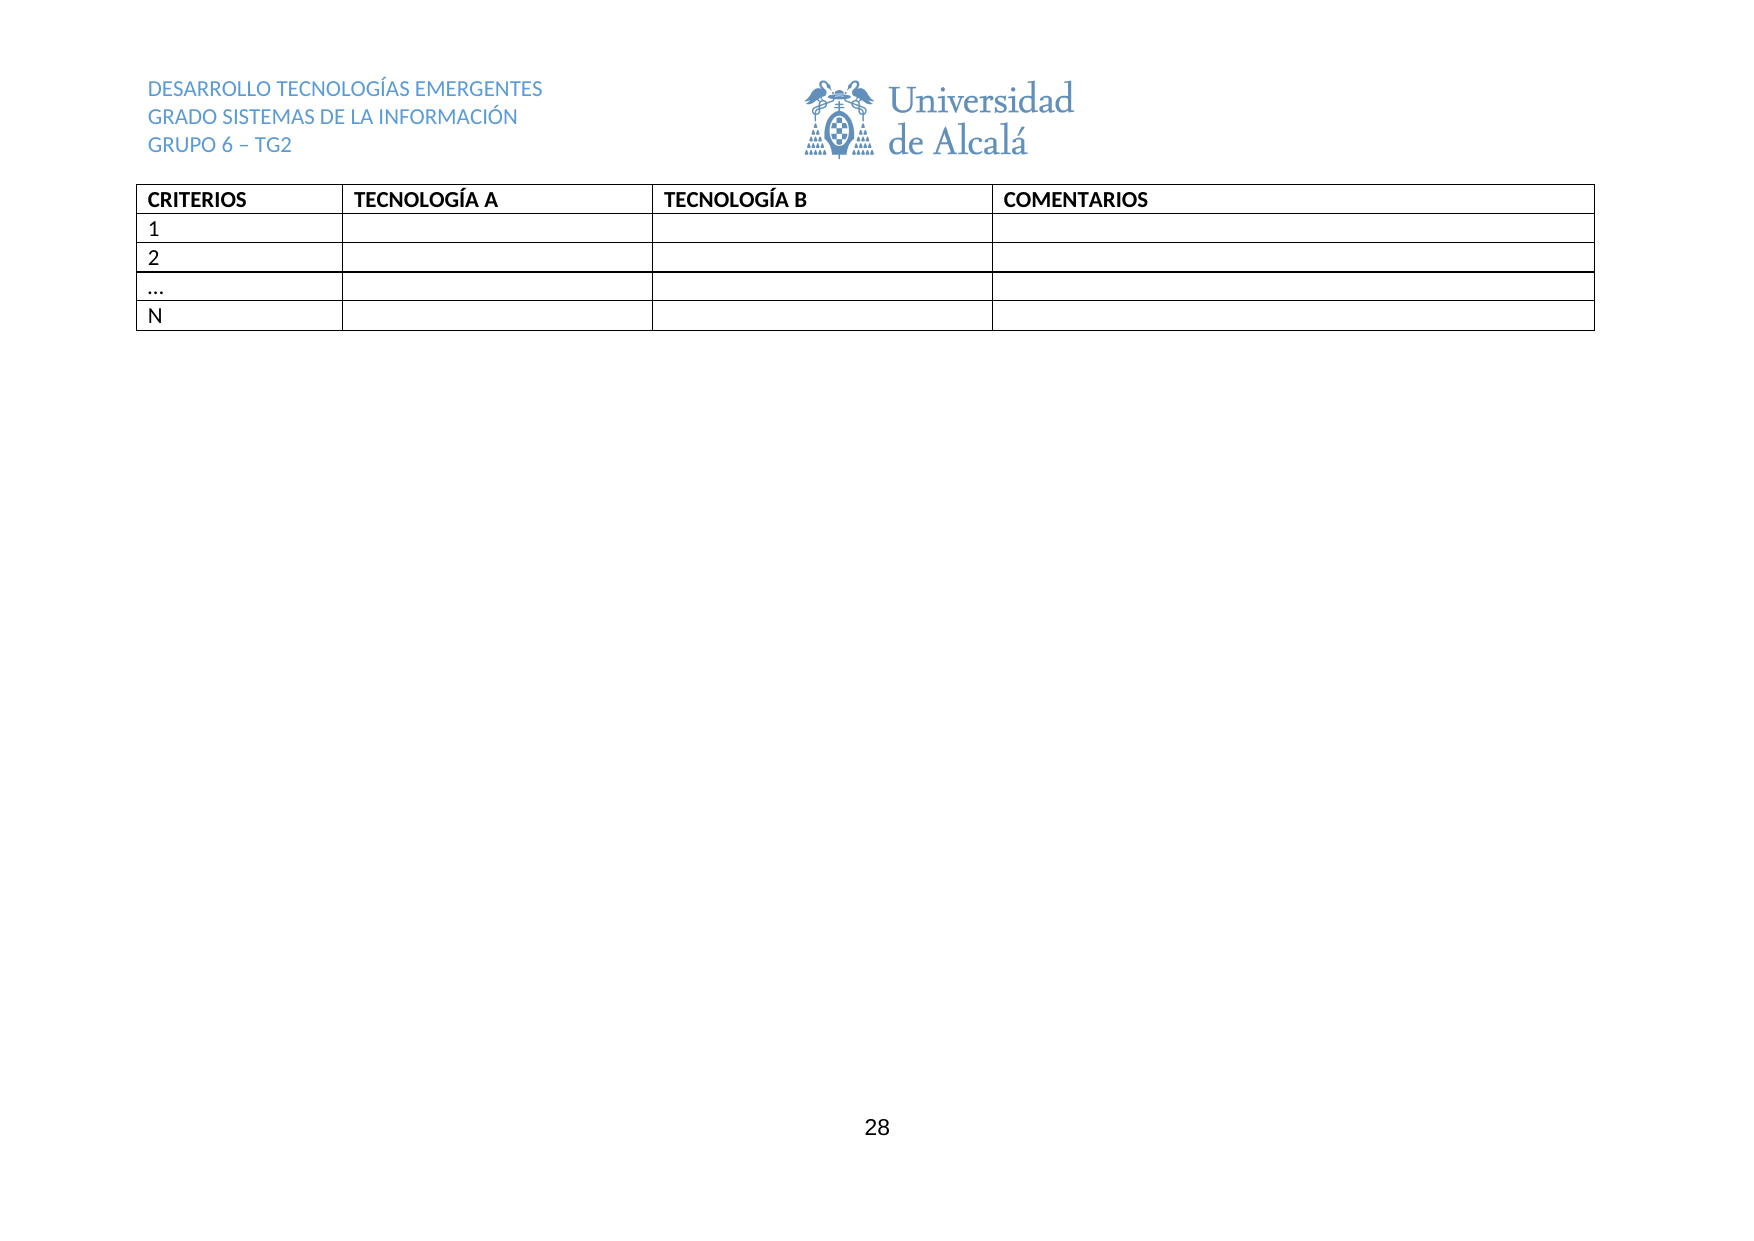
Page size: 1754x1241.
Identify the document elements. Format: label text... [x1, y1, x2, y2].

table_cell [993, 214, 1594, 242]
table_cell [343, 301, 652, 329]
table_cell [653, 243, 992, 271]
table_cell [343, 243, 652, 271]
table_cell [343, 273, 652, 300]
table_cell 1 [137, 214, 342, 242]
table_cell [653, 214, 992, 242]
table_cell [343, 214, 652, 242]
table_header CRITERIOS [137, 185, 342, 213]
table_header COMENTARIOS [993, 185, 1594, 213]
table_cell [993, 273, 1594, 300]
table_cell [993, 243, 1594, 271]
table_header TECNOLOGÍA B [653, 185, 992, 213]
table_cell [653, 273, 992, 300]
table_cell N [137, 301, 342, 329]
table_cell [993, 301, 1594, 329]
table_cell … [137, 273, 342, 300]
table_cell 2 [137, 243, 342, 271]
table_header TECNOLOGÍA A [343, 185, 652, 213]
table_cell [653, 301, 992, 329]
